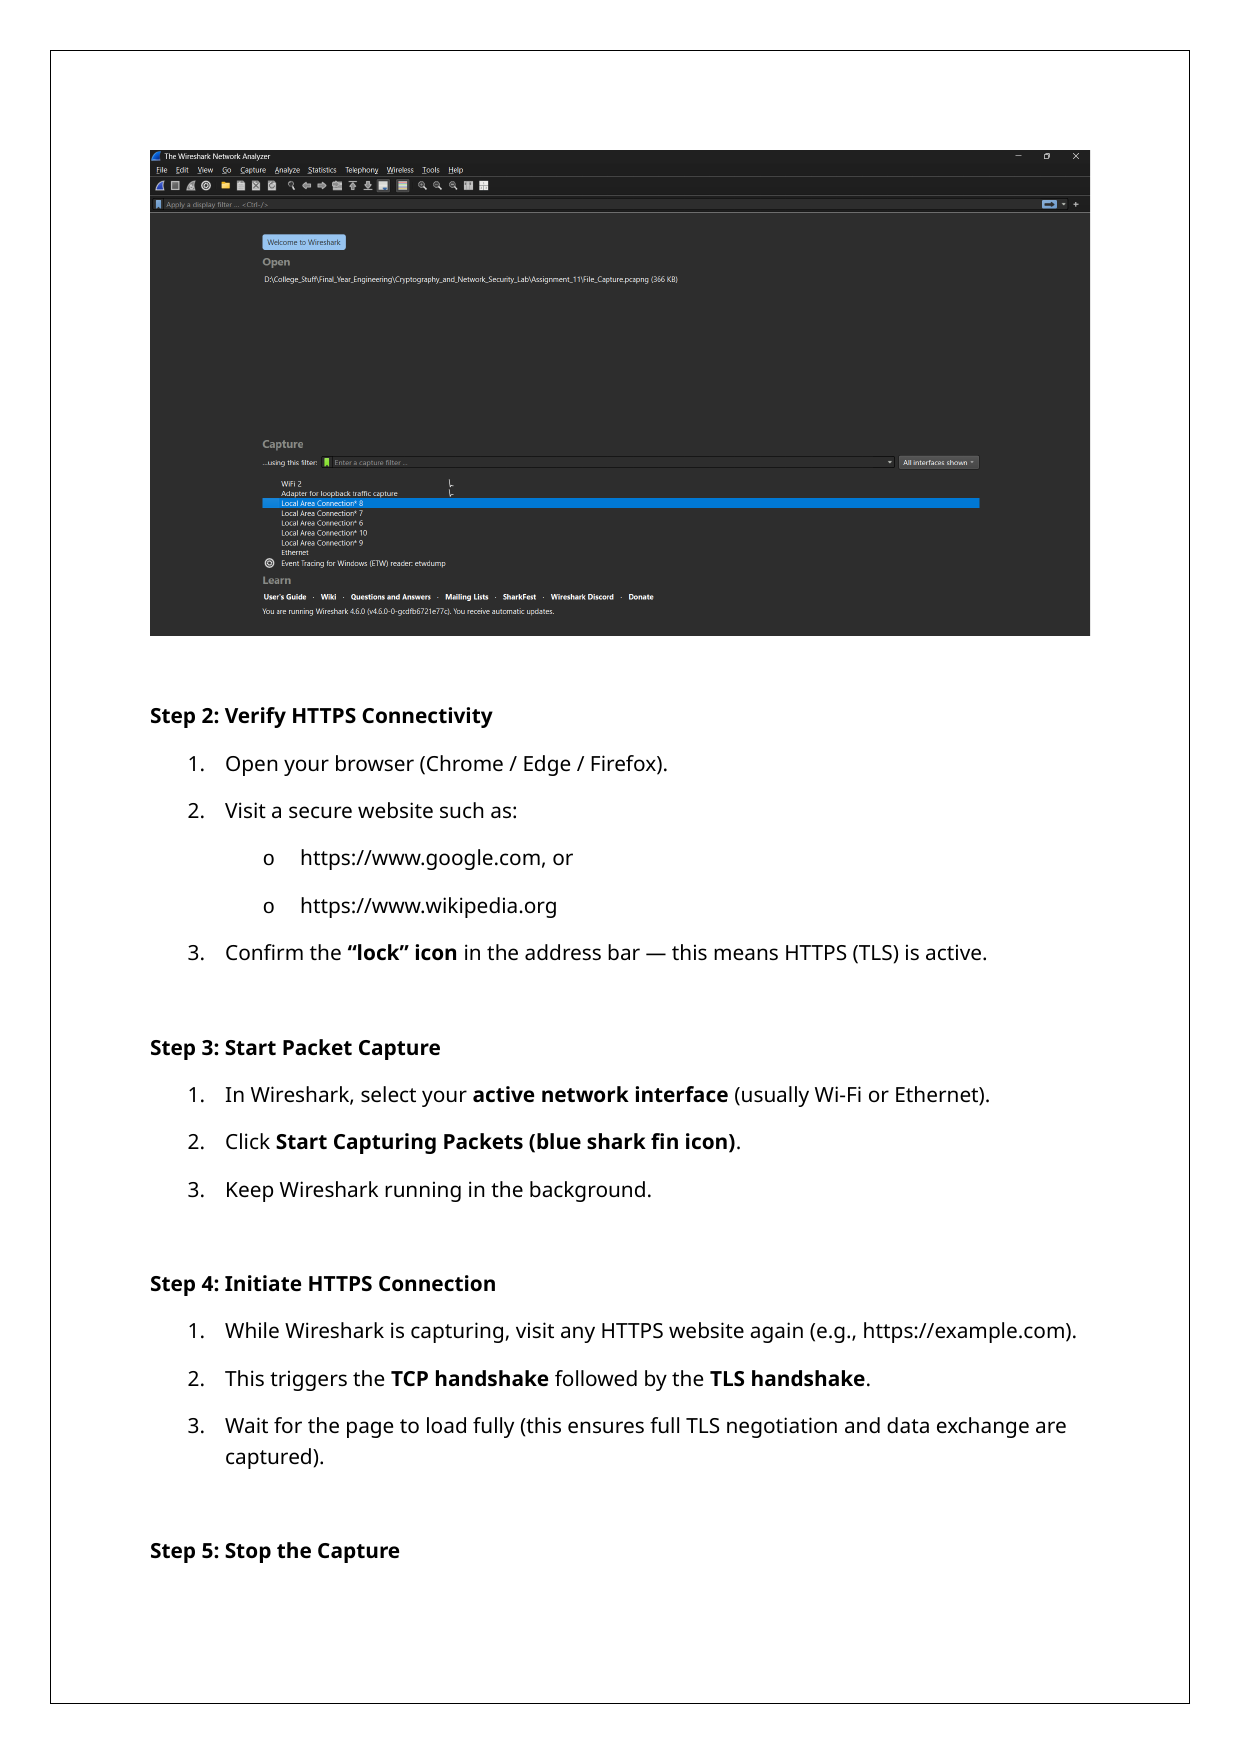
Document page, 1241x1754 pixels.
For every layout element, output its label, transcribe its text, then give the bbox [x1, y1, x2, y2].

list https://www.google.com, or [262, 843, 1090, 872]
text Step 3: Start Packet Capture [150, 1033, 1090, 1061]
list Wait for the page to load fully (this ensures full TLS negotiation and data exchange are captured). [187, 1411, 1090, 1470]
text Step 2: Verify HTTPS Connectivity [150, 702, 1090, 730]
list While Wireshark is capturing, visit any HTTPS website again (e.g., https://example.com). [187, 1317, 1090, 1345]
picture [150, 150, 1091, 636]
list Keep Wireshark running in the background. [187, 1175, 1090, 1203]
list Visit a secure website such as: [187, 796, 1090, 825]
text Step 5: Stop the Capture [150, 1536, 1090, 1565]
list Confirm the “lock” icon in the address bar — this means HTTPS (TLS) is active. [187, 938, 1090, 967]
list This triggers the TCP handshake followed by the TLS handshake. [187, 1364, 1090, 1392]
text Step 4: Initiate HTTPS Connection [150, 1269, 1090, 1298]
list Click Start Capturing Packets (blue shark fin icon). [187, 1127, 1090, 1156]
list Open your browser (Chrome / Edge / Firefox). [187, 749, 1090, 777]
list https://www.wikipedia.org [262, 891, 1090, 919]
list In Wireshark, select your active network interface (usually Wi-Fi or Ethernet). [187, 1080, 1090, 1109]
